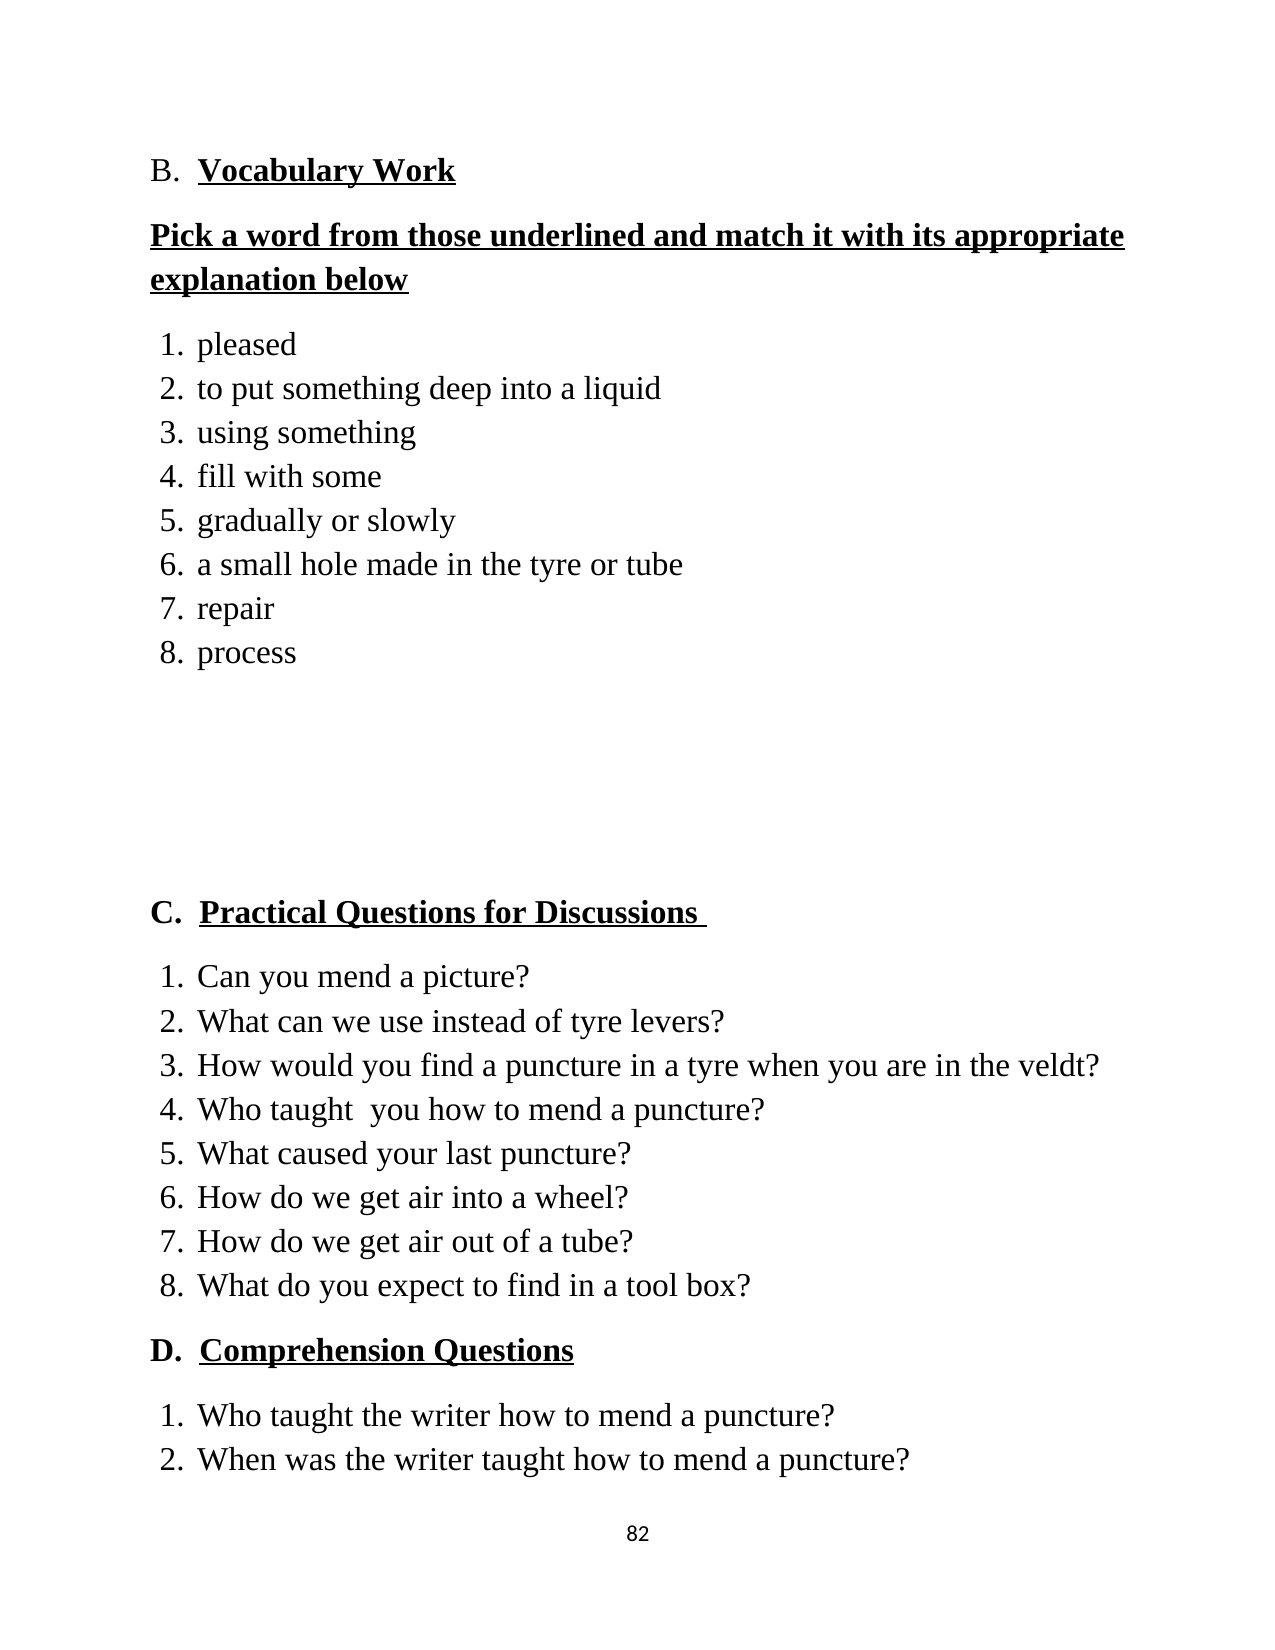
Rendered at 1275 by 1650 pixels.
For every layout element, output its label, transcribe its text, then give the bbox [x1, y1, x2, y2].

list Who taught you how to mend a puncture? [159, 1089, 1125, 1127]
list process [159, 632, 1125, 671]
list using something [159, 412, 1125, 450]
list How would you find a puncture in a tyre when you are in the veldt? [159, 1045, 1125, 1083]
list a small hole made in the tyre or tube [159, 544, 1125, 582]
list repair [159, 588, 1125, 627]
text Pick a word from those underlined and match it with its appropriate explanation below [150, 215, 1125, 248]
list How do we get air into a wheel? [159, 1177, 1125, 1215]
list to put something deep into a liquid [159, 368, 1125, 406]
list Can you mend a picture? [159, 957, 1125, 995]
text B. Vocabulary Work [150, 150, 1125, 188]
text D. Comprehension Questions [150, 1330, 1125, 1368]
list fill with some [159, 456, 1125, 494]
list What do you expect to find in a tool box? [159, 1265, 1125, 1303]
list What can we use instead of tyre levers? [159, 1001, 1125, 1039]
list When was the writer taught how to mend a puncture? [159, 1439, 1125, 1477]
list Who taught the writer how to mend a puncture? [159, 1395, 1125, 1433]
text C. Practical Questions for Discussions [150, 892, 1125, 930]
list How do we get air out of a tube? [159, 1221, 1125, 1259]
list pleased [159, 324, 1125, 362]
list What caused your last puncture? [159, 1133, 1125, 1171]
list gradually or slowly [159, 500, 1125, 538]
text Pick a word from those underlined and match it with its appropriate explanation below [150, 250, 1125, 297]
